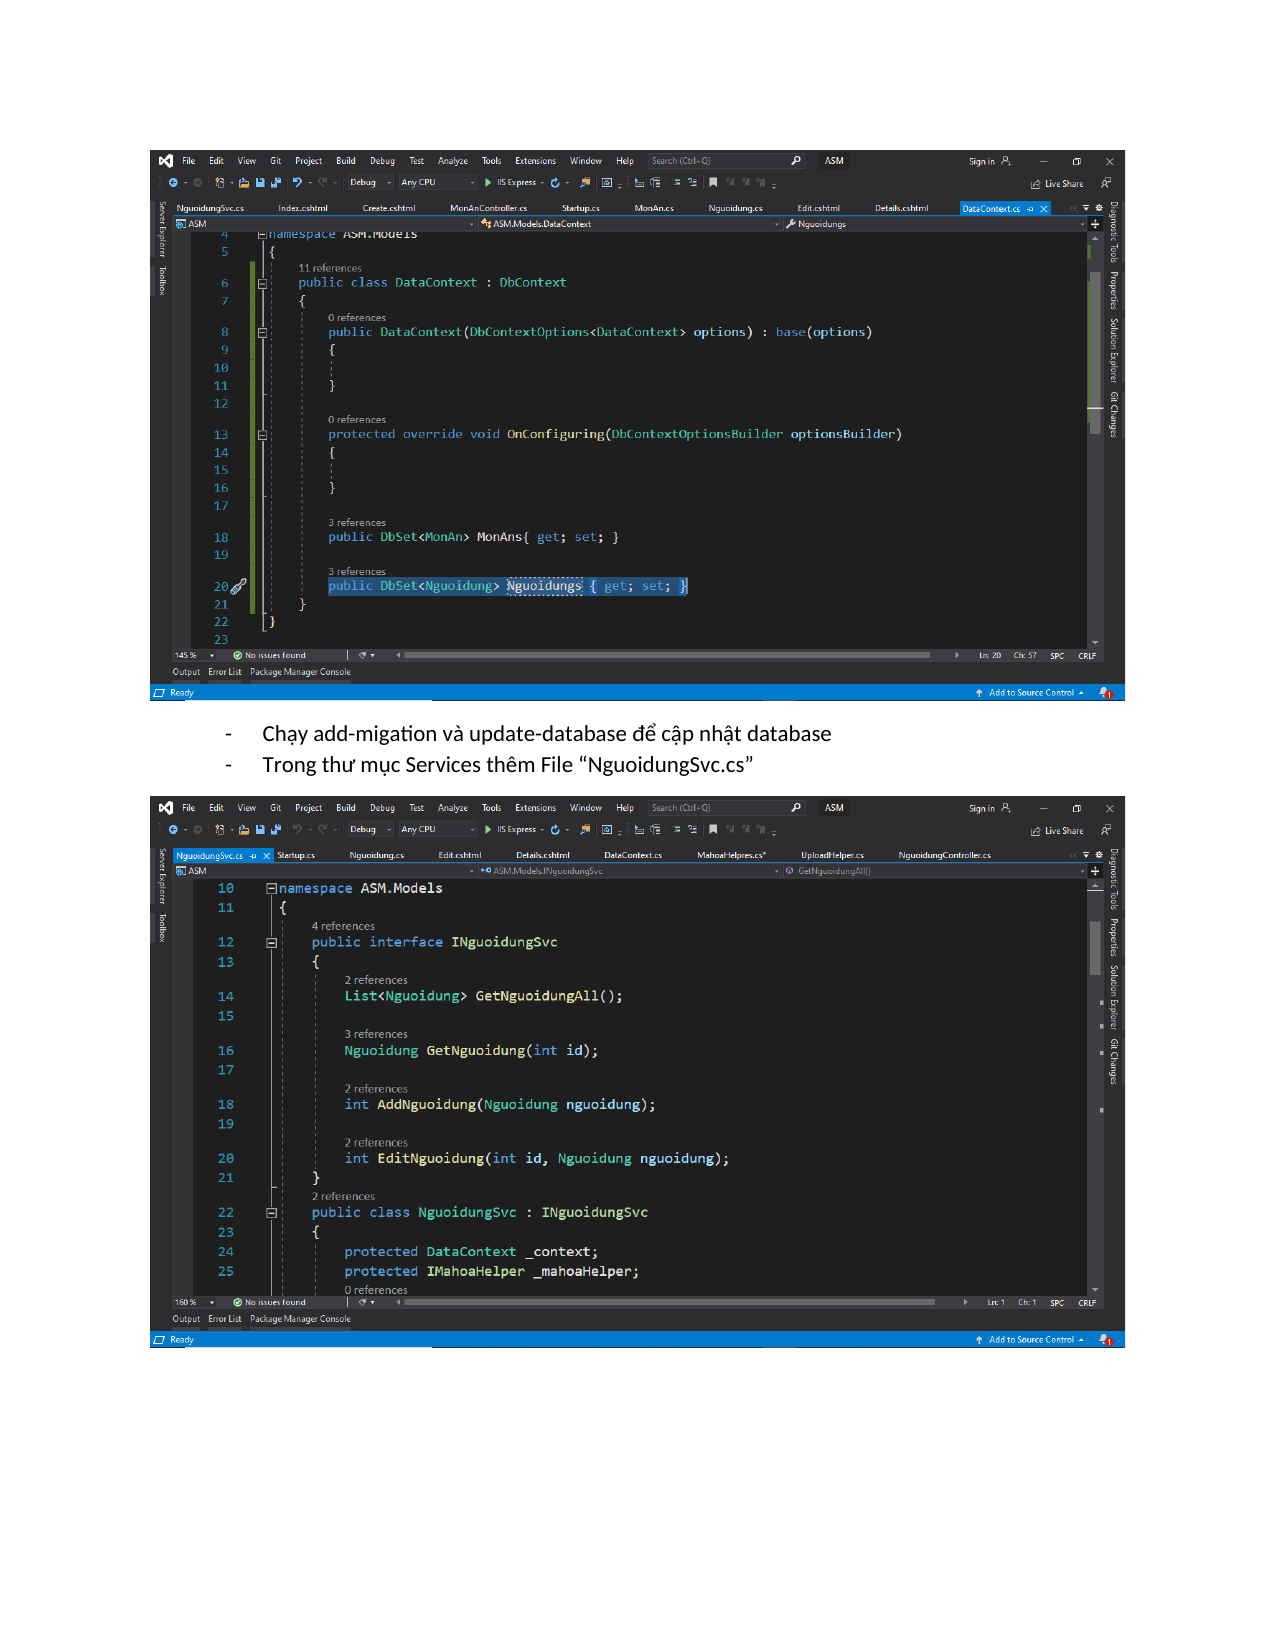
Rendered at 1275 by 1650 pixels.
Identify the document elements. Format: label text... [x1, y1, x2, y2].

list Chạy add-migation và update-database để cập nhật database [225, 719, 1125, 747]
picture [150, 796, 1125, 1348]
list Trong thư mục Services thêm File “NguoidungSvc.cs” [225, 750, 1125, 778]
picture [150, 150, 1125, 701]
